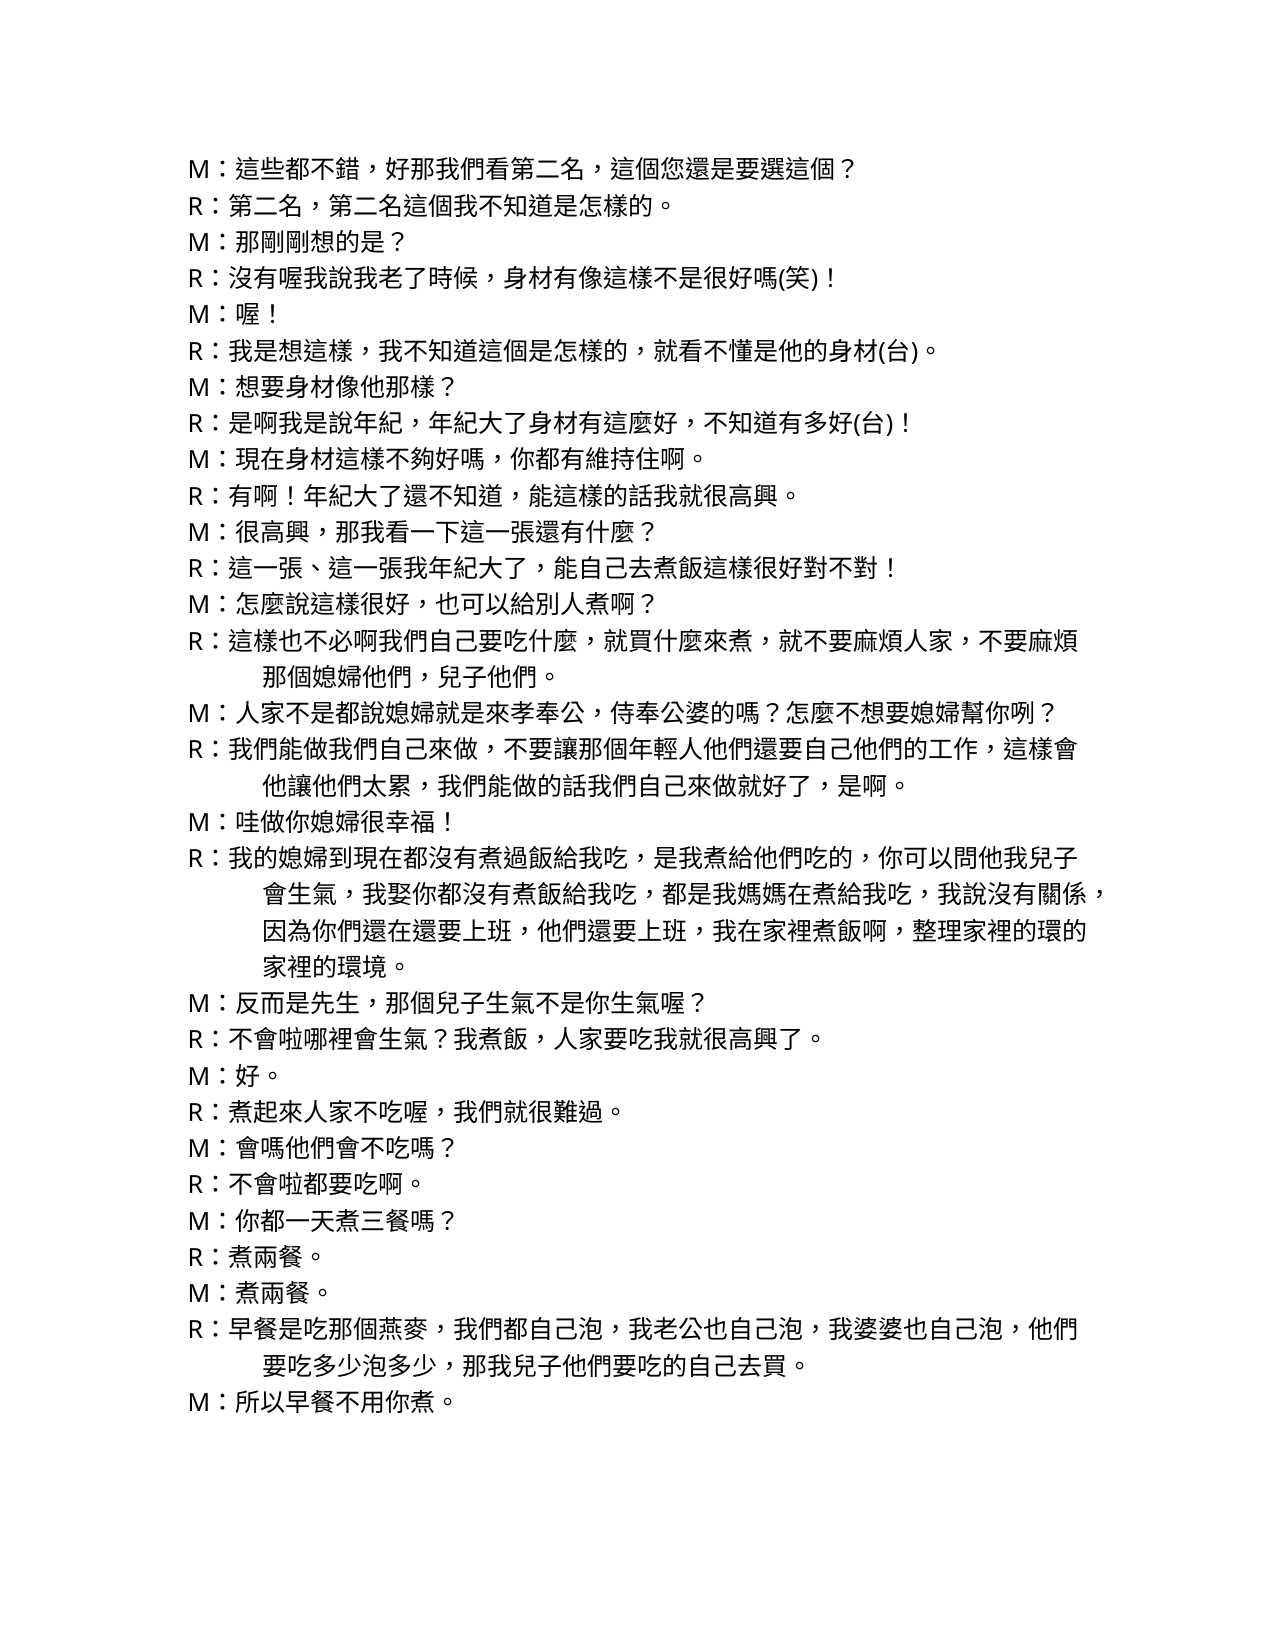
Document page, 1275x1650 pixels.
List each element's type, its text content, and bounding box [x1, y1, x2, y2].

text R：煮兩餐。 [187, 1237, 1087, 1274]
text R：我的媳婦到現在都沒有煮過飯給我吃，是我煮給他們吃的，你可以問他我兒子會生氣，我娶你都沒有煮飯給我吃，都是我媽媽在煮給我吃，我說沒有關係，因為你們還在還要上班，他們還要上班，我在家裡煮飯啊，整理家裡的環的家裡的環境。 [187, 839, 1087, 984]
text M：會嗎他們會不吃嗎？ [187, 1129, 1087, 1165]
text R：我們能做我們自己來做，不要讓那個年輕人他們還要自己他們的工作，這樣會他讓他們太累，我們能做的話我們自己來做就好了，是啊。 [187, 730, 1087, 802]
text M：好。 [187, 1056, 1087, 1092]
text R：不會啦都要吃啊。 [187, 1165, 1087, 1201]
text M：現在身材這樣不夠好嗎，你都有維持住啊。 [187, 440, 1087, 476]
text R：早餐是吃那個燕麥，我們都自己泡，我老公也自己泡，我婆婆也自己泡，他們要吃多少泡多少，那我兒子他們要吃的自己去買。 [187, 1310, 1087, 1382]
text R：是啊我是說年紀，年紀大了身材有這麼好，不知道有多好(台)！ [187, 404, 1087, 440]
text R：我是想這樣，我不知道這個是怎樣的，就看不懂是他的身材(台)。 [187, 331, 1087, 367]
text M：反而是先生，那個兒子生氣不是你生氣喔？ [187, 984, 1087, 1020]
text M：哇做你媳婦很幸福！ [187, 802, 1087, 839]
text M：想要身材像他那樣？ [187, 367, 1087, 404]
text M：人家不是都說媳婦就是來孝奉公，侍奉公婆的嗎？怎麼不想要媳婦幫你咧？ [187, 694, 1087, 730]
text M：你都一天煮三餐嗎？ [187, 1201, 1087, 1237]
text M：這些都不錯，好那我們看第二名，這個您還是要選這個？ [187, 150, 1087, 186]
text R：第二名，第二名這個我不知道是怎樣的。 [187, 186, 1087, 222]
text R：這一張、這一張我年紀大了，能自己去煮飯這樣很好對不對！ [187, 549, 1087, 585]
text R：煮起來人家不吃喔，我們就很難過。 [187, 1092, 1087, 1129]
text M：那剛剛想的是？ [187, 222, 1087, 259]
text M：煮兩餐。 [187, 1274, 1087, 1310]
text R：有啊！年紀大了還不知道，能這樣的話我就很高興。 [187, 476, 1087, 512]
text R：不會啦哪裡會生氣？我煮飯，人家要吃我就很高興了。 [187, 1020, 1087, 1056]
text M：所以早餐不用你煮。 [187, 1382, 1087, 1419]
text R：這樣也不必啊我們自己要吃什麼，就買什麼來煮，就不要麻煩人家，不要麻煩那個媳婦他們，兒子他們。 [187, 621, 1087, 694]
text R：沒有喔我說我老了時候，身材有像這樣不是很好嗎(笑)！ [187, 259, 1087, 295]
text M：喔！ [187, 295, 1087, 331]
text M：怎麼說這樣很好，也可以給別人煮啊？ [187, 585, 1087, 621]
text M：很高興，那我看一下這一張還有什麼？ [187, 512, 1087, 549]
